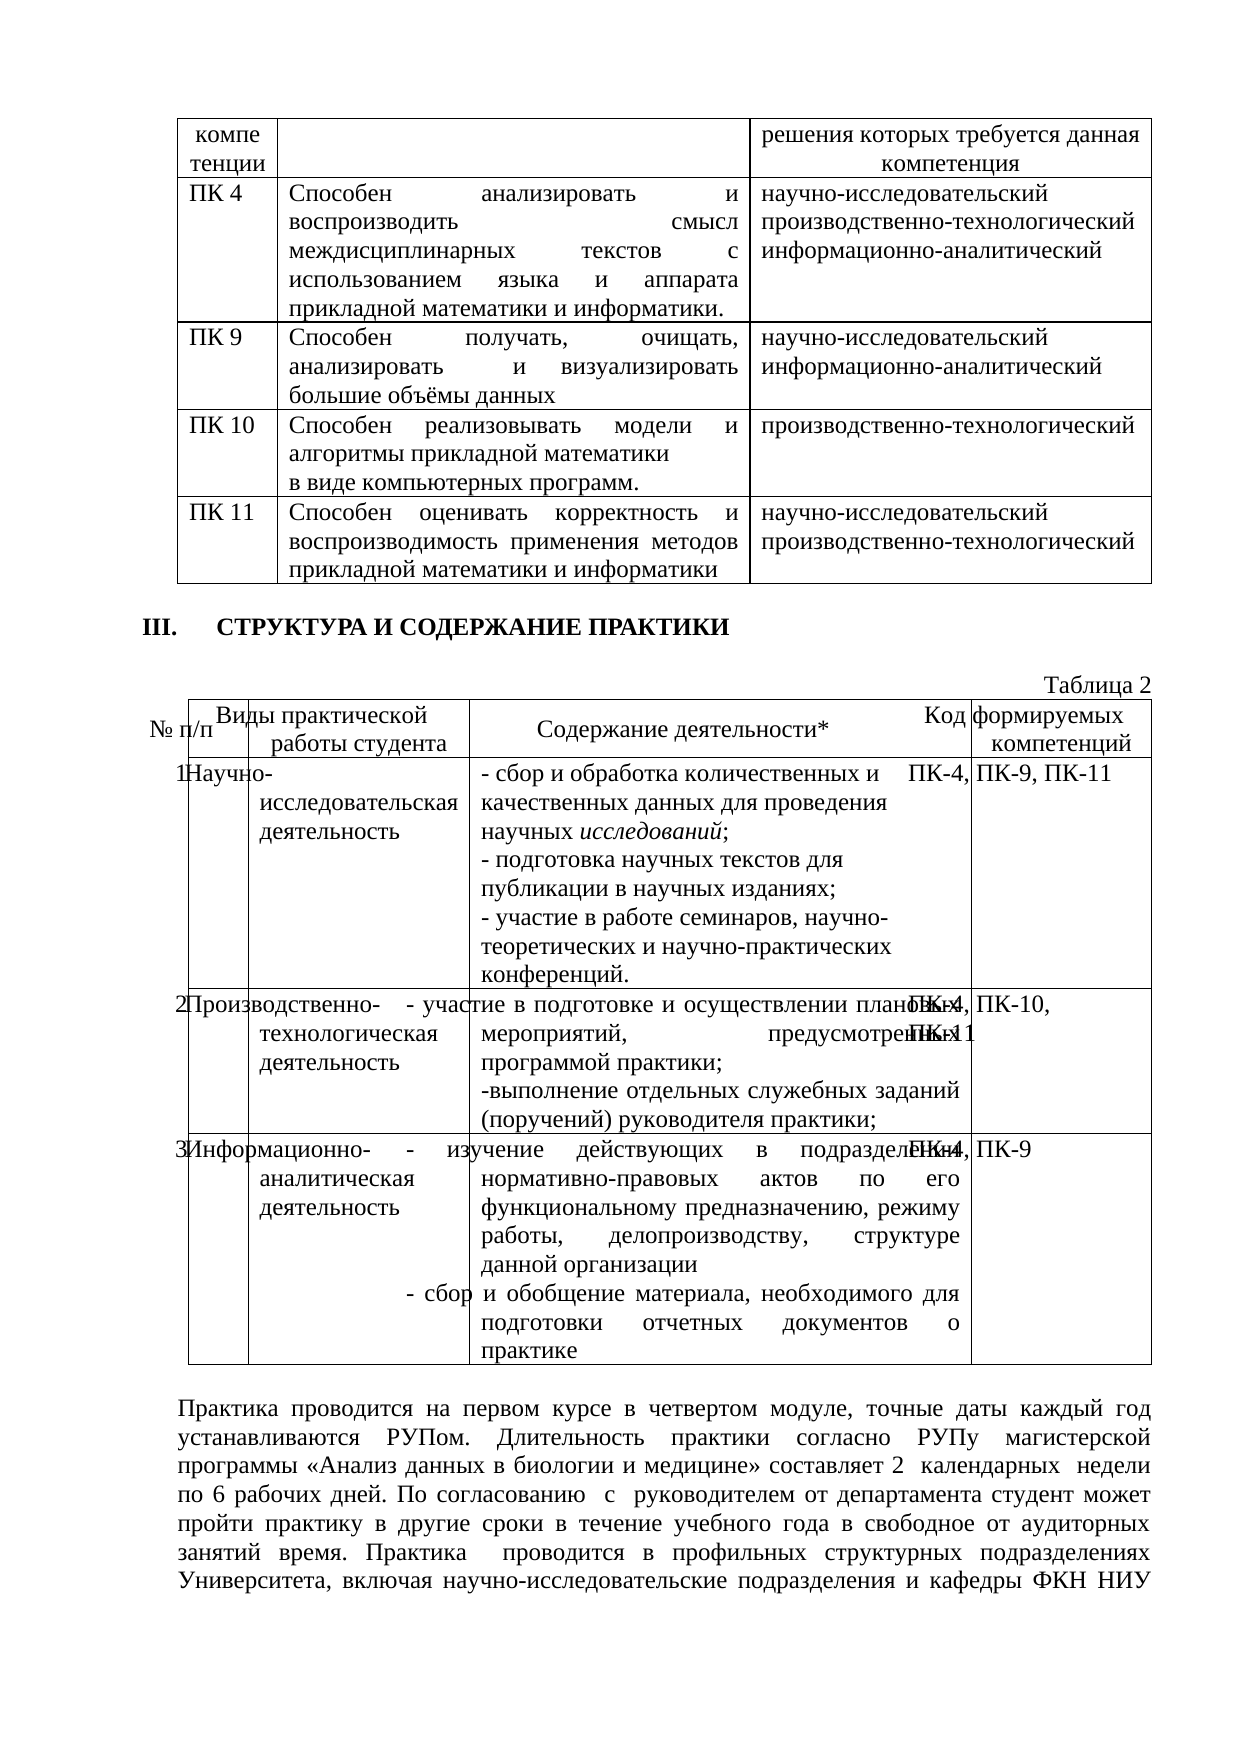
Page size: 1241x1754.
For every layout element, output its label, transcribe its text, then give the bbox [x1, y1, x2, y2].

table_cell ПК 11 [178, 497, 277, 583]
table_cell Способен анализировать и воспроизводить смысл междисциплинарных текстов с использованием языка и аппарата прикладной математики и информатики. [278, 178, 749, 321]
table_header Код формируемых компетенций [972, 700, 1151, 757]
table_header Виды практической работы студента [249, 700, 469, 757]
table_cell 1 [189, 758, 248, 988]
table_cell - участие в подготовке и осуществлении плановых мероприятий, предусмотренных программой практики; -выполнение отдельных служебных заданий (поручений) руководителя практики; [470, 989, 971, 1133]
table_cell 3 [189, 1134, 248, 1364]
table_header Код компе тенции [178, 119, 277, 177]
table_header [751, 119, 1151, 177]
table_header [278, 119, 749, 177]
table_cell - сбор и обработка количественных и качественных данных для проведения научных исследований; - подготовка научных текстов для публикации в научных изданиях; - участие в работе семинаров, научно-теоретических и научно-практических конференций. [470, 758, 971, 988]
table_cell Способен оценивать корректность и воспроизводимость применения методов прикладной математики и информатики [278, 497, 749, 583]
table_cell ПК-4, ПК-9, ПК-11 [972, 758, 1151, 988]
table_header Содержание деятельности* [470, 700, 971, 757]
table_header № п/п [189, 700, 248, 757]
table_cell ПК 4 [178, 178, 277, 321]
table_cell ПК 9 [178, 323, 277, 409]
table_cell Производственно-технологическая деятельность [249, 989, 469, 1133]
table_cell научно-исследовательский информационно-аналитический [751, 323, 1151, 409]
table_cell 2 [189, 989, 248, 1133]
table_cell Научно-исследовательская деятельность [249, 758, 469, 988]
table_cell ПК-4, ПК-9 [972, 1134, 1151, 1364]
table_cell - изучение действующих в подразделении нормативно-правовых актов по его функциональному предназначению, режиму работы, делопроизводству, структуре данной организации - сбор и обобщение материала, необходимого для подготовки отчетных документов о практике [470, 1134, 971, 1364]
table_cell Способен реализовывать модели и алгоритмы прикладной математики в виде компьютерных программ. [278, 410, 749, 496]
text Таблица 2 [176, 670, 1152, 699]
table_cell научно-исследовательский производственно-технологический информационно-аналитический [751, 178, 1151, 321]
table_cell производственно-технологический [751, 410, 1151, 496]
table_cell ПК-4, ПК-10, ПК-11 [972, 989, 1151, 1133]
subtitle Структура и содержание практики [177, 612, 1152, 641]
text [177, 1393, 1152, 1594]
table_cell Информационно-аналитическая деятельность [249, 1134, 469, 1364]
table_cell Способен получать, очищать, анализировать и визуализировать большие объёмы данных [278, 323, 749, 409]
table_cell ПК 10 [178, 410, 277, 496]
table_cell научно-исследовательский производственно-технологический [751, 497, 1151, 583]
